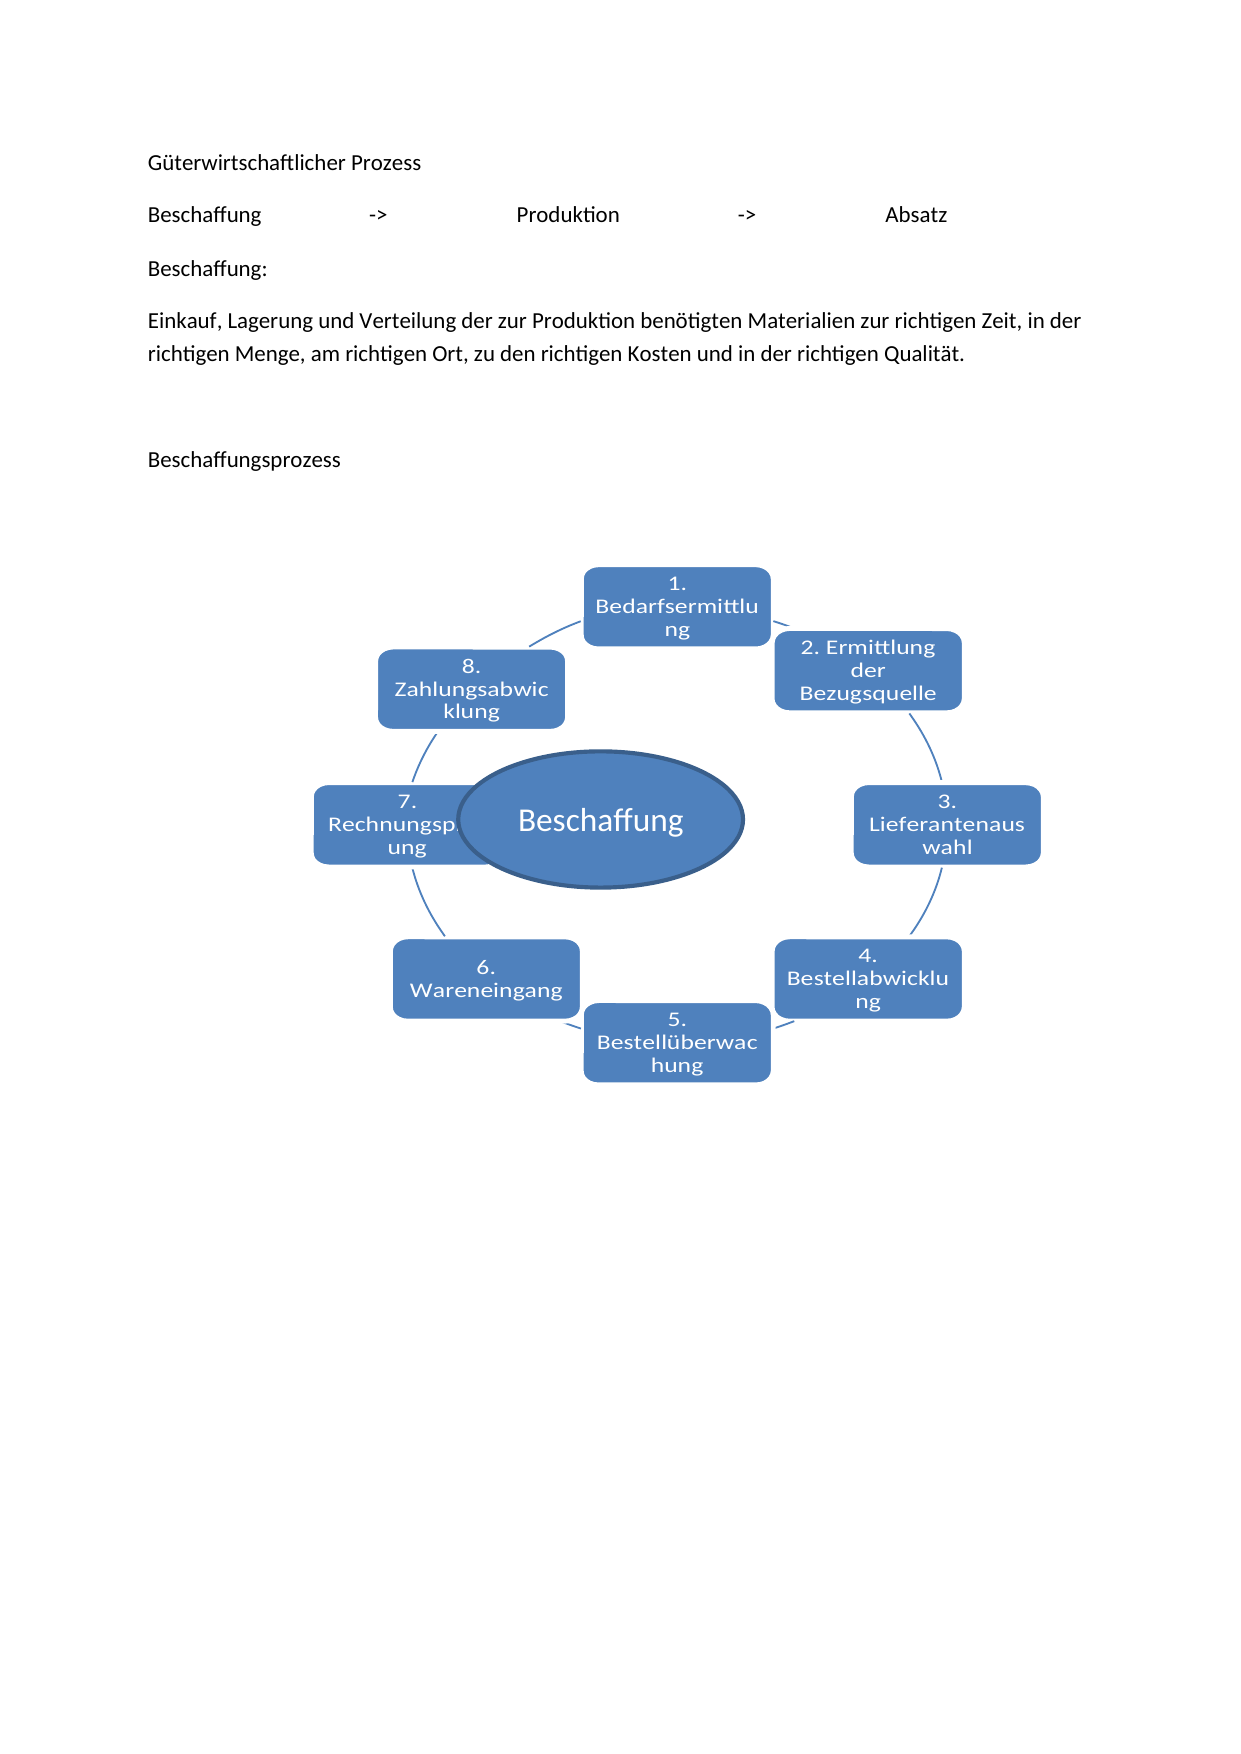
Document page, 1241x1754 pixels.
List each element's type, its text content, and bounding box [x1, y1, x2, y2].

text Einkauf, Lagerung und Verteilung der zur Produktion benötigten Materialien zur richtigen Zeit, in der richtigen Menge, am richtigen Ort, zu den richtigen Kosten und in der richtigen Qualität. [148, 307, 1093, 367]
text Güterwirtschaftlicher Prozess [148, 148, 1093, 176]
text Beschaffung -> Produktion -> Absatz [148, 201, 1093, 229]
text Beschaffung: [148, 254, 1093, 282]
text Beschaffungsprozess [148, 445, 1093, 473]
